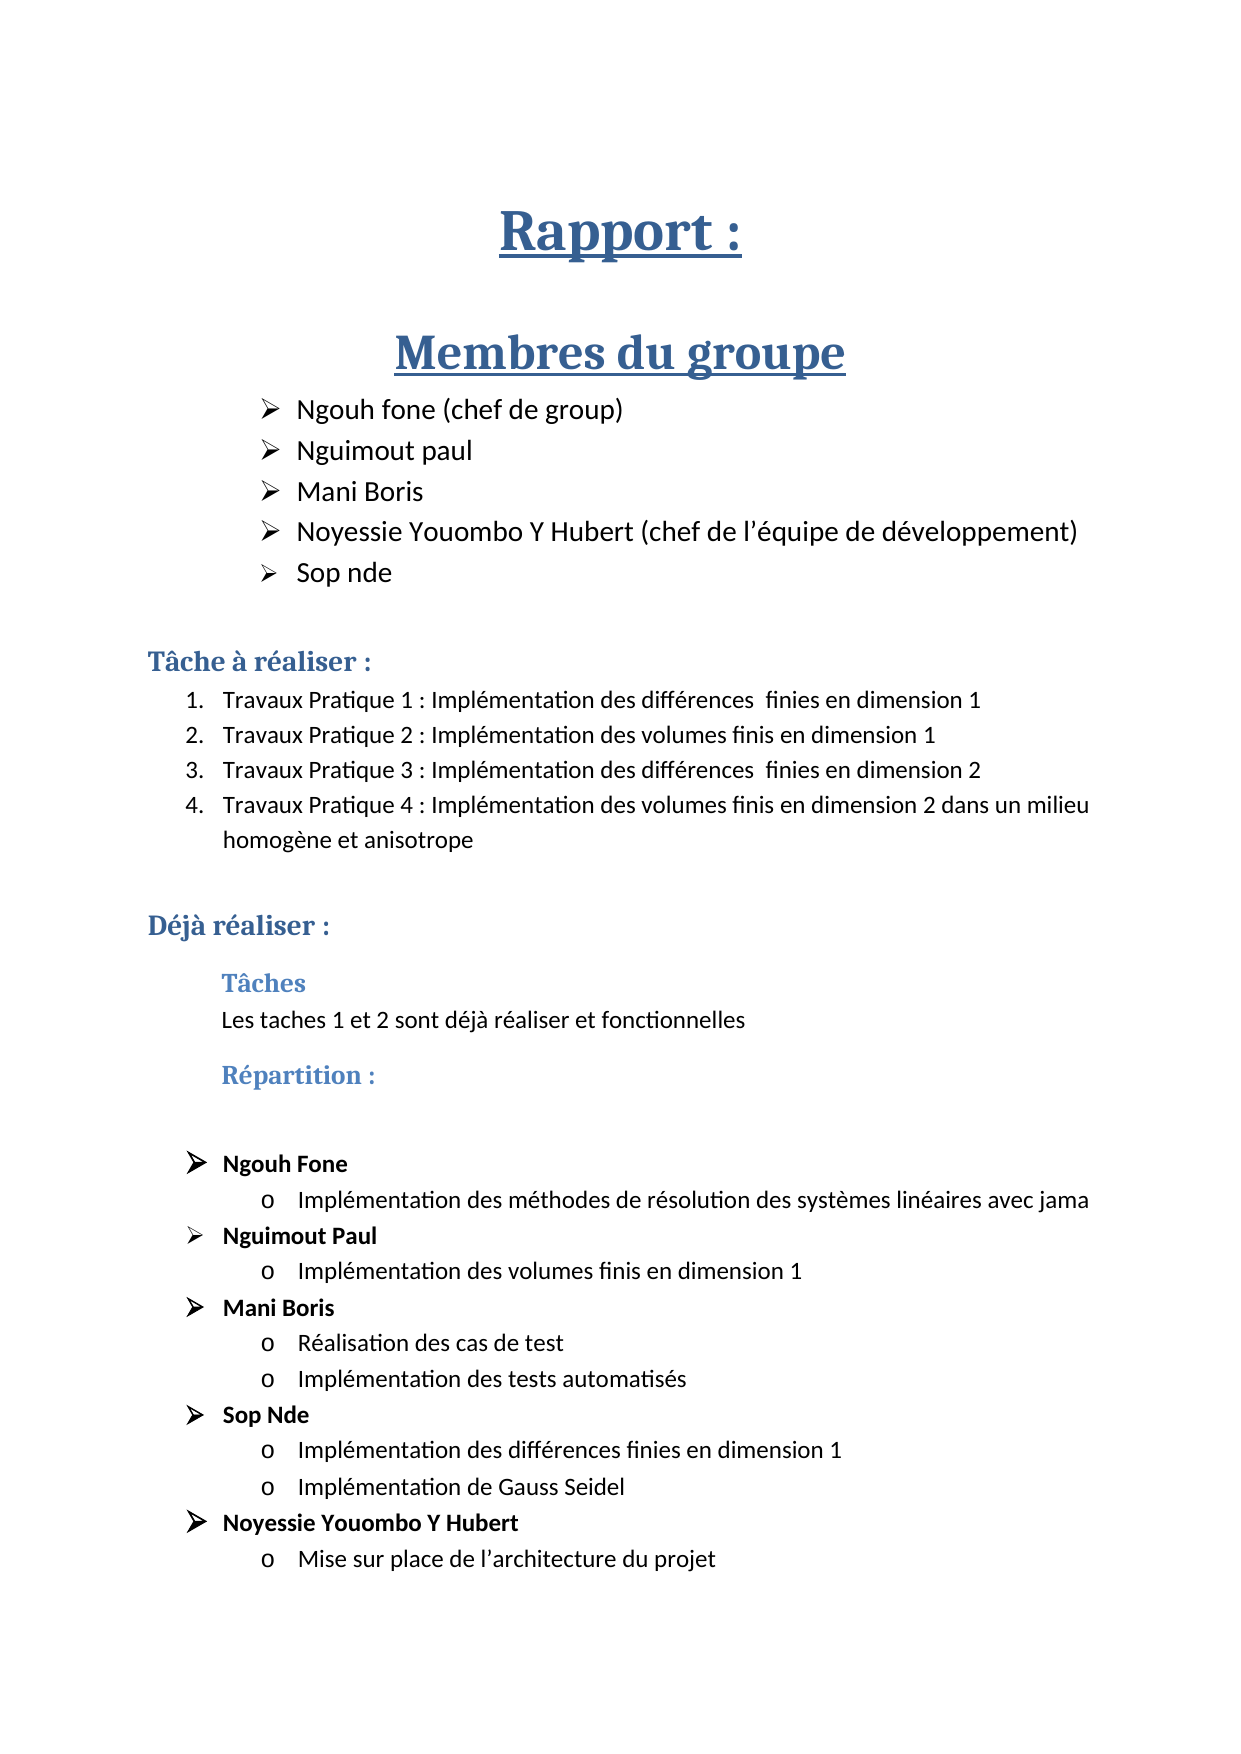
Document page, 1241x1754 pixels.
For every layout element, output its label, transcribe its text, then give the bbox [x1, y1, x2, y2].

subtitle Tâches [148, 968, 1093, 999]
list Implémentation des volumes finis en dimension 1 [260, 1255, 1093, 1287]
list Réalisation des cas de test [260, 1327, 1093, 1358]
list Implémentation des méthodes de résolution des systèmes linéaires avec jama [260, 1184, 1093, 1216]
subtitle Rapport : [148, 198, 1093, 265]
list Noyessie Youombo Y Hubert (chef de l’équipe de développement) [259, 513, 1093, 549]
list Travaux Pratique 3 : Implémentation des différences finies en dimension 2 [185, 754, 1093, 784]
list Sop Nde [185, 1400, 1093, 1430]
list Travaux Pratique 1 : Implémentation des différences finies en dimension 1 [185, 684, 1093, 714]
list Travaux Pratique 4 : Implémentation des volumes finis en dimension 2 dans un milieu homogène et anisotrope [185, 789, 1093, 854]
text Les taches 1 et 2 sont déjà réaliser et fonctionnelles [148, 1004, 1093, 1034]
subtitle Déjà réaliser : [148, 909, 1093, 942]
list Ngouh Fone [185, 1149, 1093, 1179]
list Ngouh fone (chef de group) [259, 391, 1093, 426]
list Noyessie Youombo Y Hubert [185, 1508, 1093, 1538]
list Sop nde [259, 554, 1093, 590]
list Travaux Pratique 2 : Implémentation des volumes finis en dimension 1 [185, 719, 1093, 749]
subtitle Tâche à réaliser : [148, 645, 1093, 679]
list Mise sur place de l’architecture du projet [260, 1543, 1093, 1574]
list Mani Boris [259, 473, 1093, 508]
subtitle Membres du groupe [148, 325, 1093, 382]
list Nguimout Paul [185, 1220, 1093, 1251]
subtitle Répartition : [148, 1060, 1093, 1091]
list Implémentation des tests automatisés [260, 1363, 1093, 1395]
list Implémentation des différences finies en dimension 1 [260, 1435, 1093, 1466]
list Implémentation de Gauss Seidel [260, 1471, 1093, 1503]
list Mani Boris [185, 1292, 1093, 1322]
list Nguimout paul [259, 432, 1093, 467]
